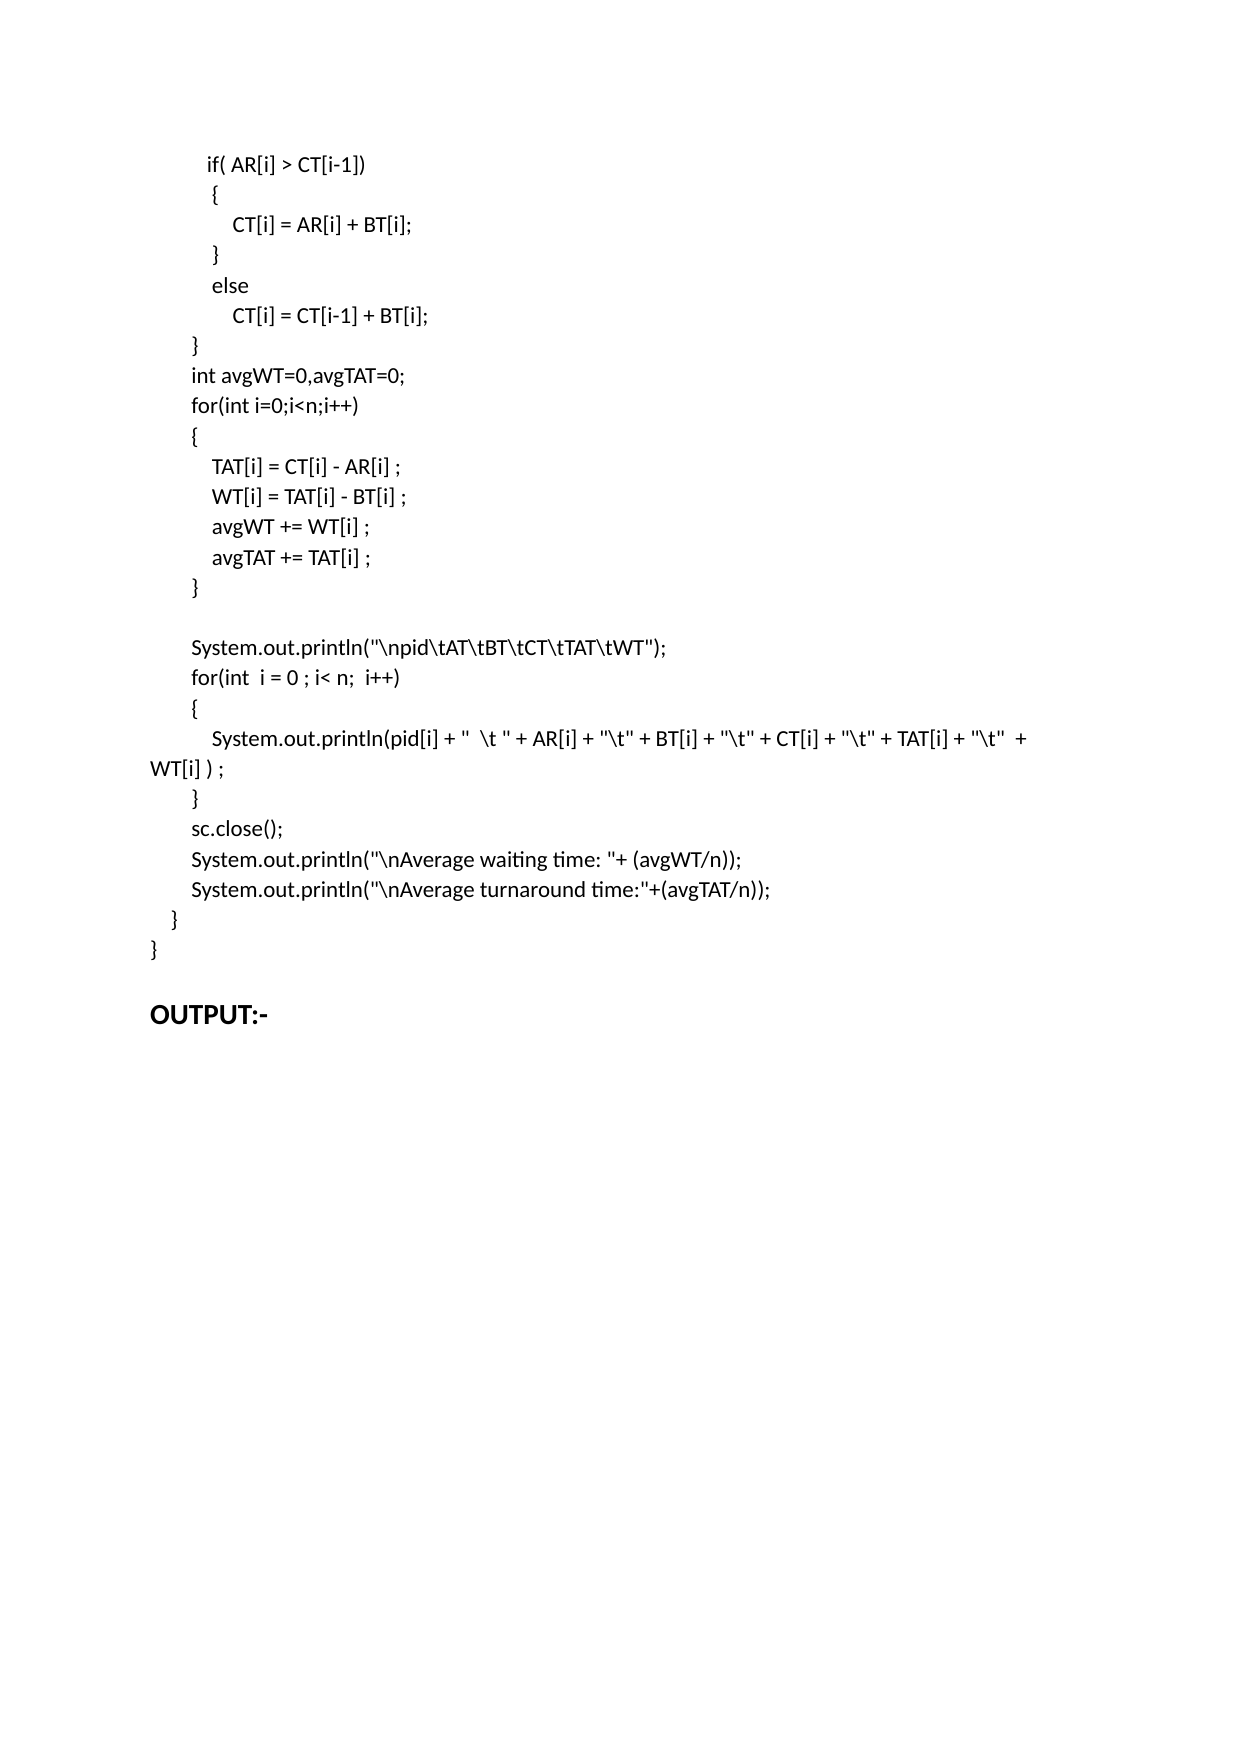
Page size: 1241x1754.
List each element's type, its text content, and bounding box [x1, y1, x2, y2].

text } [150, 935, 1090, 963]
text } [150, 241, 1090, 269]
text System.out.println("\nAverage waiting time: "+ (avgWT/n)); [150, 845, 1090, 873]
text { [150, 694, 1090, 722]
text { [150, 180, 1090, 208]
text int avgWT=0,avgTAT=0; [150, 361, 1090, 389]
text avgWT += WT[i] ; [150, 512, 1090, 541]
text { [150, 422, 1090, 450]
text System.out.println("\nAverage turnaround time:"+(avgTAT/n)); [150, 875, 1090, 903]
text avgTAT += TAT[i] ; [150, 543, 1090, 571]
text } [150, 331, 1090, 359]
text CT[i] = CT[i-1] + BT[i]; [150, 301, 1090, 329]
text for(int i=0;i<n;i++) [150, 392, 1090, 420]
text System.out.println(pid[i] + " \t " + AR[i] + "\t" + BT[i] + "\t" + CT[i] + "\t" + TAT[i] + "\t" + WT[i] ) ; [150, 724, 1090, 782]
text System.out.println("\npid\tAT\tBT\tCT\tTAT\tWT"); [150, 633, 1090, 661]
text CT[i] = AR[i] + BT[i]; [150, 210, 1090, 238]
text if( AR[i] > CT[i-1]) [150, 150, 1090, 178]
text sc.close(); [150, 814, 1090, 843]
text } [150, 573, 1090, 601]
text } [150, 905, 1090, 933]
text } [150, 784, 1090, 812]
text TAT[i] = CT[i] - AR[i] ; [150, 452, 1090, 480]
text for(int i = 0 ; i< n; i++) [150, 663, 1090, 692]
text WT[i] = TAT[i] - BT[i] ; [150, 482, 1090, 510]
text OUTPUT:- [150, 996, 1090, 1031]
text else [150, 271, 1090, 299]
